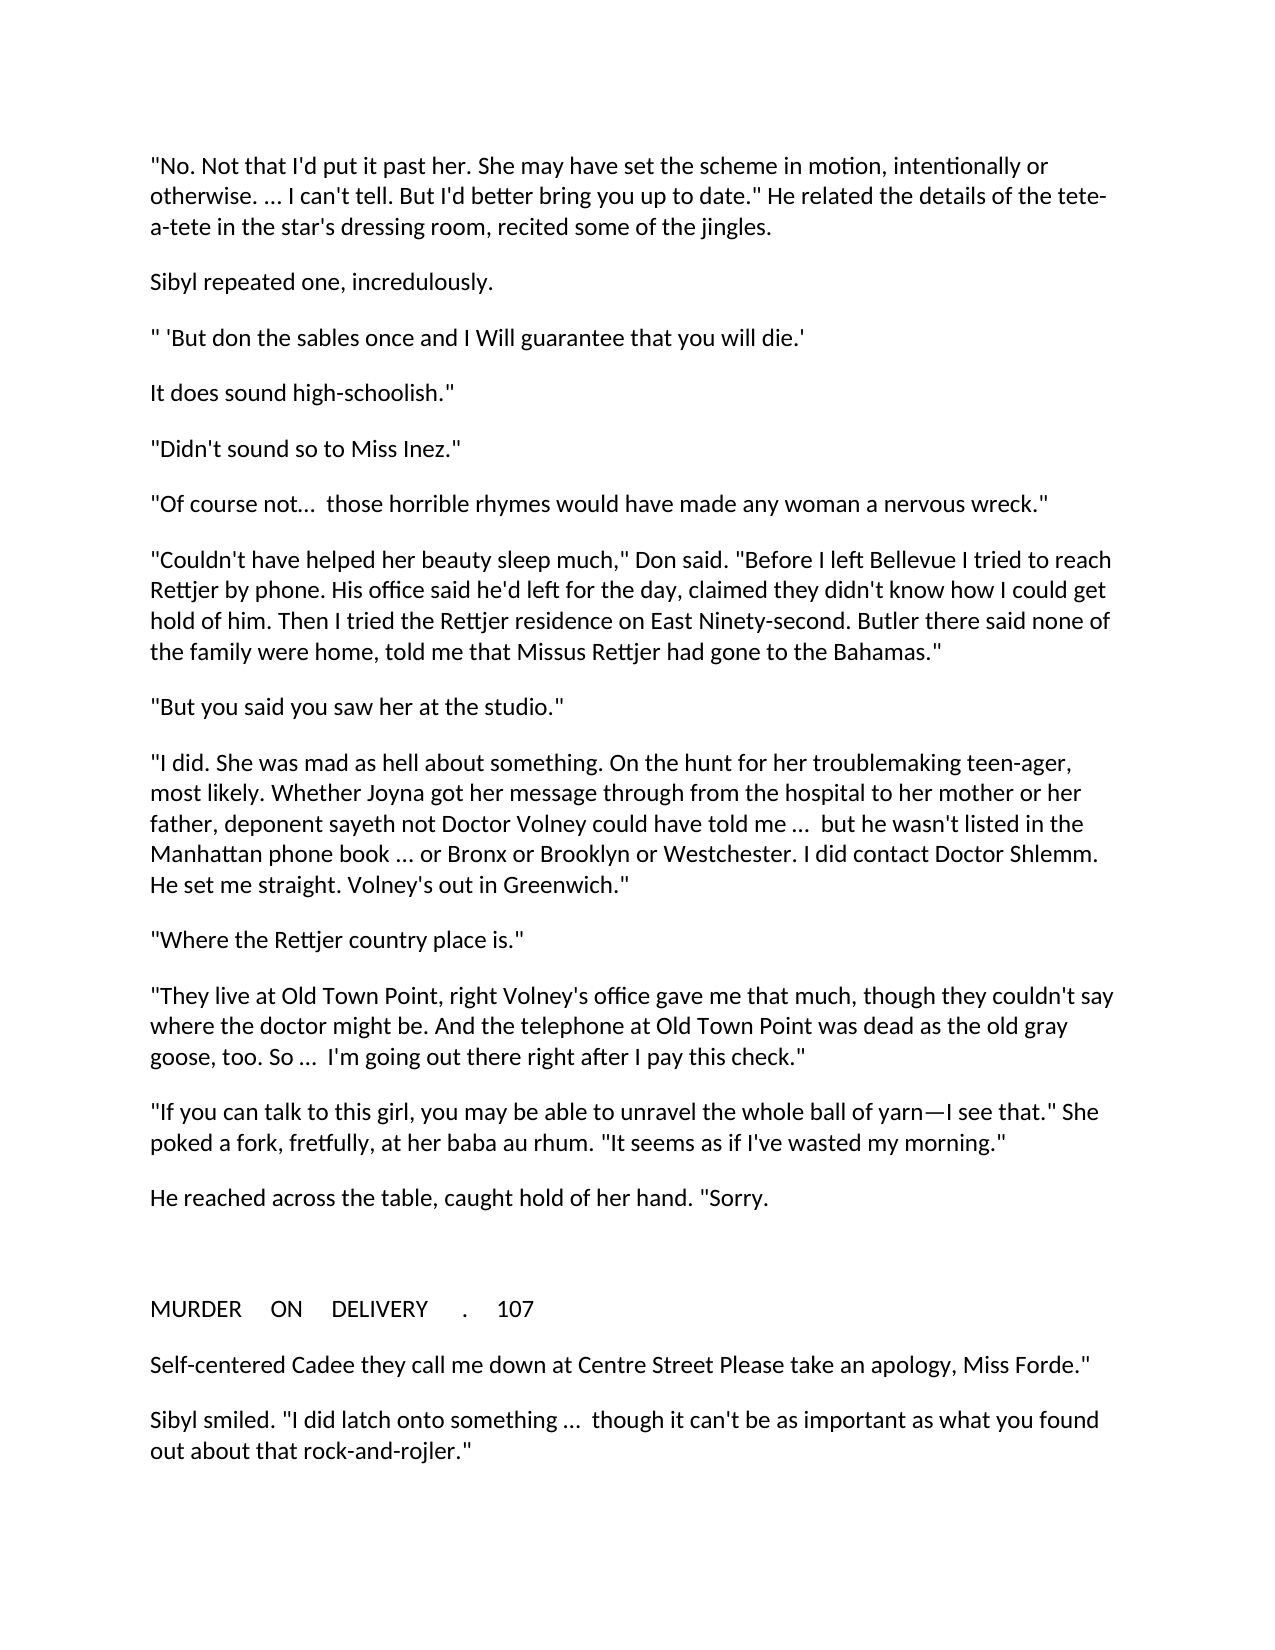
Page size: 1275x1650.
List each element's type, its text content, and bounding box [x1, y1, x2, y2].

text " 'But don the sables once and I Will guarantee that you will die.' [150, 322, 1125, 353]
text Sibyl repeated one, incredulously. [150, 267, 1125, 297]
text He reached across the table, caught hold of her hand. "Sorry. [150, 1182, 1125, 1213]
text "Of course not… those horrible rhymes would have made any woman a nervous wreck." [150, 489, 1125, 519]
text "No. Not that I'd put it past her. She may have set the scheme in motion, intentionally or otherwise. ... I can't tell. But I'd better bring you up to date." He related the details of the tete-a-tete in the star's dressing room, recited some of the jingles. [150, 150, 1125, 242]
text "Where the Rettjer country place is." [150, 924, 1125, 955]
text "Didn't sound so to Miss Inez." [150, 433, 1125, 464]
text "But you said you saw her at the studio." [150, 691, 1125, 722]
text "They live at Old Town Point, right Volney's office gave me that much, though they couldn't say where the doctor might be. And the telephone at Old Town Point was dead as the old gray goose, too. So … I'm going out there right after I pay this check." [150, 980, 1125, 1071]
text MURDER ON DELIVERY . 107 [150, 1293, 1125, 1324]
text Self-centered Cadee they call me down at Centre Street Please take an apology, Miss Forde." [150, 1349, 1125, 1379]
text Sibyl smiled. "I did latch onto something … though it can't be as important as what you found out about that rock-and-rojler." [150, 1404, 1125, 1466]
text "If you can talk to this girl, you may be able to unravel the whole ball of yarn—I see that." She poked a fork, fretfully, at her baba au rhum. "It seems as if I've wasted my morning." [150, 1096, 1125, 1157]
text It does sound high-schoolish." [150, 378, 1125, 408]
text "I did. She was mad as hell about something. On the hunt for her troublemaking teen-ager, most likely. Whether Joyna got her message through from the hospital to her mother or her father, deponent sayeth not Doctor Volney could have told me … but he wasn't listed in the Manhattan phone book ... or Bronx or Brooklyn or Westchester. I did contact Doctor Shlemm. He set me straight. Volney's out in Greenwich." [150, 747, 1125, 899]
text "Couldn't have helped her beauty sleep much," Don said. "Before I left Bellevue I tried to reach Rettjer by phone. His office said he'd left for the day, claimed they didn't know how I could get hold of him. Then I tried the Rettjer residence on East Ninety-second. Butler there said none of the family were home, told me that Missus Rettjer had gone to the Bahamas." [150, 544, 1125, 666]
